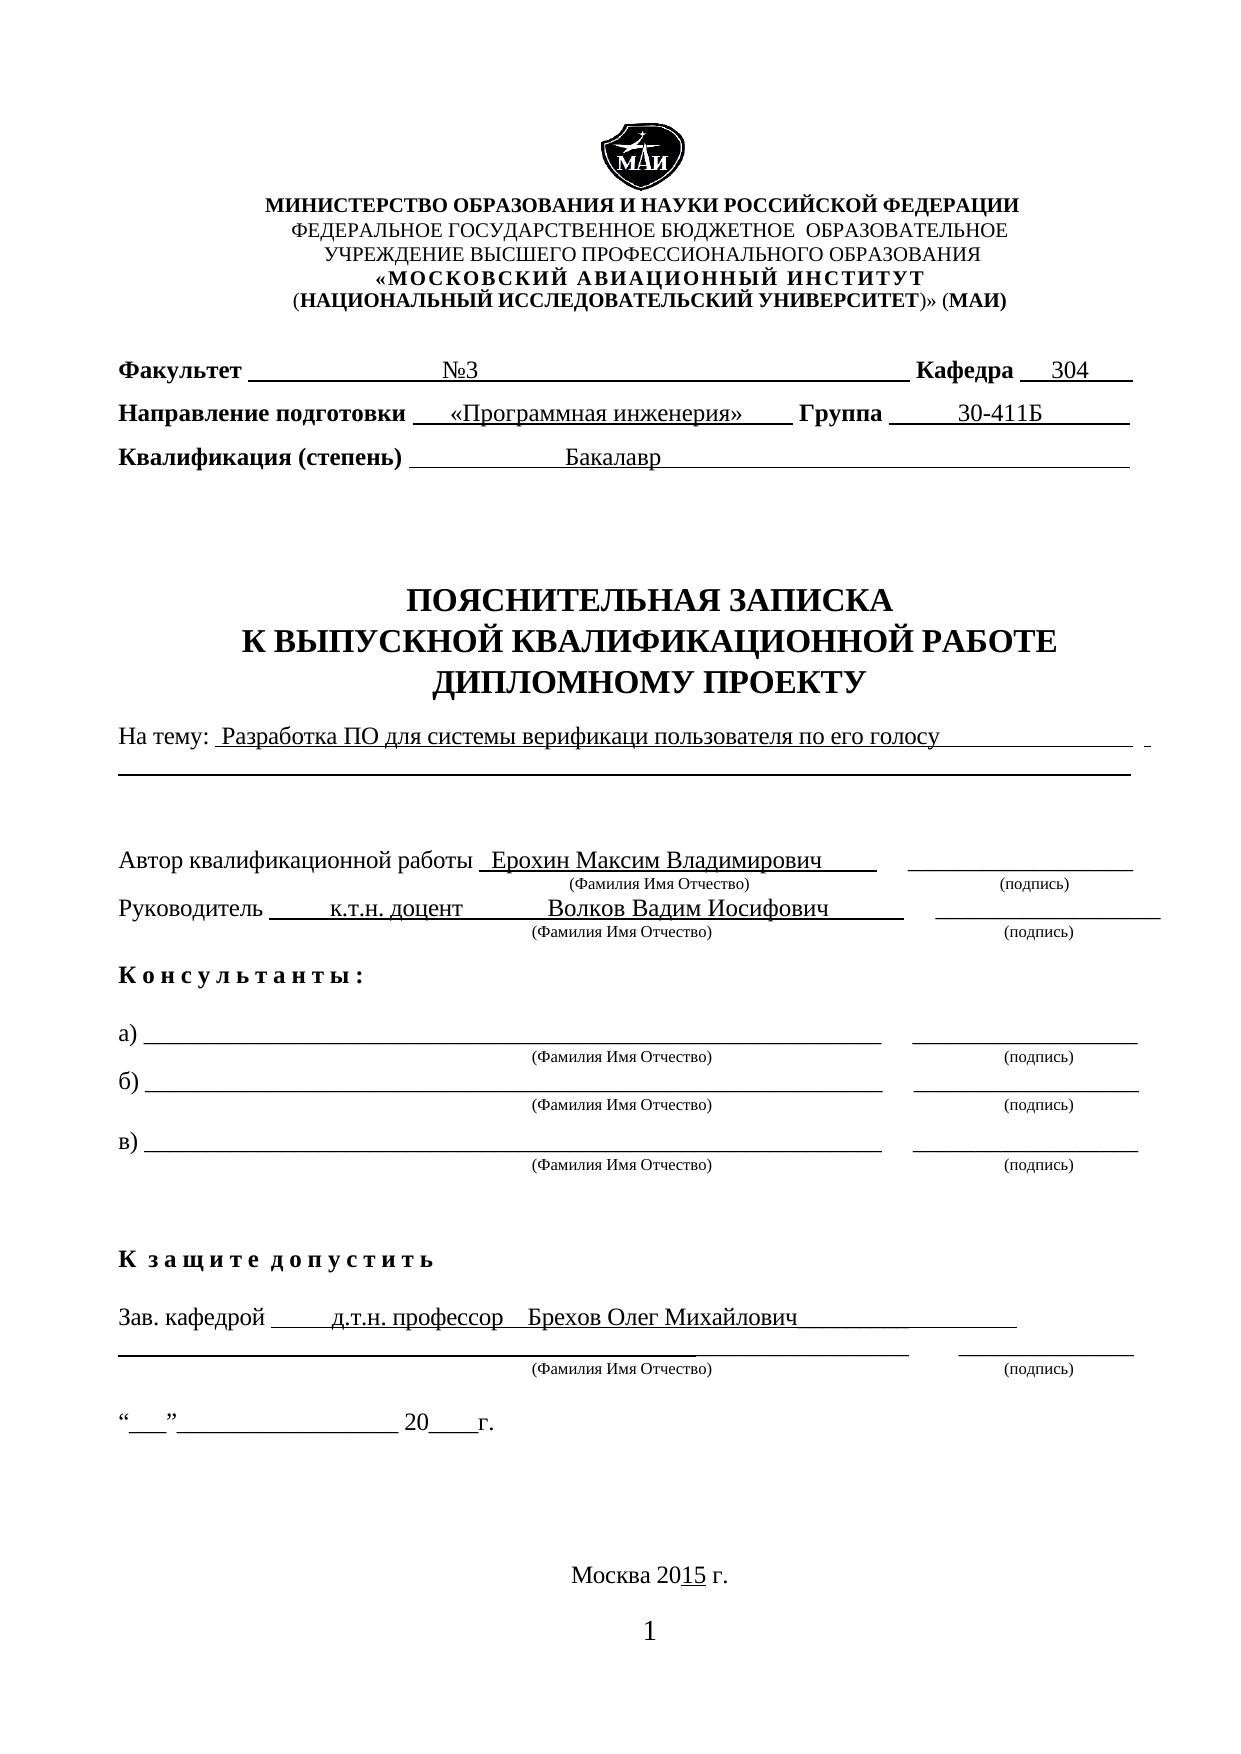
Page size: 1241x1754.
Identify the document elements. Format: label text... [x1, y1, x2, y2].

text К з а щ и т е д о п у с т и т ь [118, 1244, 1181, 1273]
text в) ___________________________________________________________ __________________ [118, 1126, 1181, 1155]
text Москва 2015 г. [118, 1560, 1181, 1589]
text Направление подготовки «Программная инженерия» Группа 30-411Б а [118, 398, 1181, 427]
text б) ___________________________________________________________ __________________ [118, 1066, 1181, 1094]
text ____________________ а [118, 749, 1181, 778]
picture [596, 118, 689, 194]
text (Фамилия Имя Отчество) (подпись) [118, 922, 1181, 941]
text “___”__________________ 20____г. [118, 1407, 1181, 1436]
text (Фамилия Имя Отчество) (подпись) [118, 1359, 1181, 1378]
text К о н с у л ь т а н т ы : [118, 960, 1181, 989]
text ФЕДЕРАЛЬНОЕ ГОСУДАРСТВЕННОЕ БЮДЖЕТНОЕ ОБРАЗОВАТЕЛЬНОЕ [118, 217, 1181, 242]
text К ВЫПУСКНОЙ КВАЛИФИКАЦИОННОЙ РАБОТЕ [118, 621, 1181, 660]
text а) ___________________________________________________________ __________________ [118, 1018, 1181, 1047]
text Факультет №3 Кафедра 304 а [118, 355, 1181, 384]
text (Фамилия Имя Отчество) (подпись) [118, 874, 1181, 893]
text МИНИСТЕРСТВО ОБРАЗОВАНИЯ И НАУКИ РОССИЙСКОЙ ФЕДЕРАЦИИ [103, 193, 1181, 217]
text «МОСКОВСКИЙ АВИАЦИОННЫЙ ИНСТИТУТ [118, 267, 1181, 289]
text (Фамилия Имя Отчество) (подпись) [118, 1094, 1181, 1114]
text Руководитель к.т.н. доцент Волков Вадим Иосифович______ __________________ [118, 893, 1181, 922]
text (НАЦИОНАЛЬНЫЙ ИССЛЕДОВАТЕЛЬСКИЙ УНИВЕРСИТЕТ)» (МАИ) [118, 289, 1181, 312]
text ПОЯСНИТЕЛЬНАЯ ЗАПИСКА [118, 580, 1181, 618]
text Квалификация (степень) Бакалавр а [118, 442, 1181, 470]
text Зав. кафедрой д.т.н. профессор Брехов Олег Михайлович_________ ________________________________________________________________ ______________ [118, 1302, 1181, 1359]
text (Фамилия Имя Отчество) (подпись) [118, 1047, 1181, 1066]
text ДИПЛОМНОМУ ПРОЕКТУ [118, 663, 1181, 701]
text (Фамилия Имя Отчество) (подпись) [118, 1155, 1181, 1174]
text УЧРЕЖДЕНИЕ ВЫСШЕГО ПРОФЕССИОНАЛЬНОГО ОБРАЗОВАНИЯ [118, 242, 1181, 267]
text Автор квалификационной работы Ерохин Максим Владимирович__ __________________ [118, 845, 1181, 874]
text На тему: Разработка ПО для системы верификаци пользователя по его голосу а [118, 721, 1181, 749]
